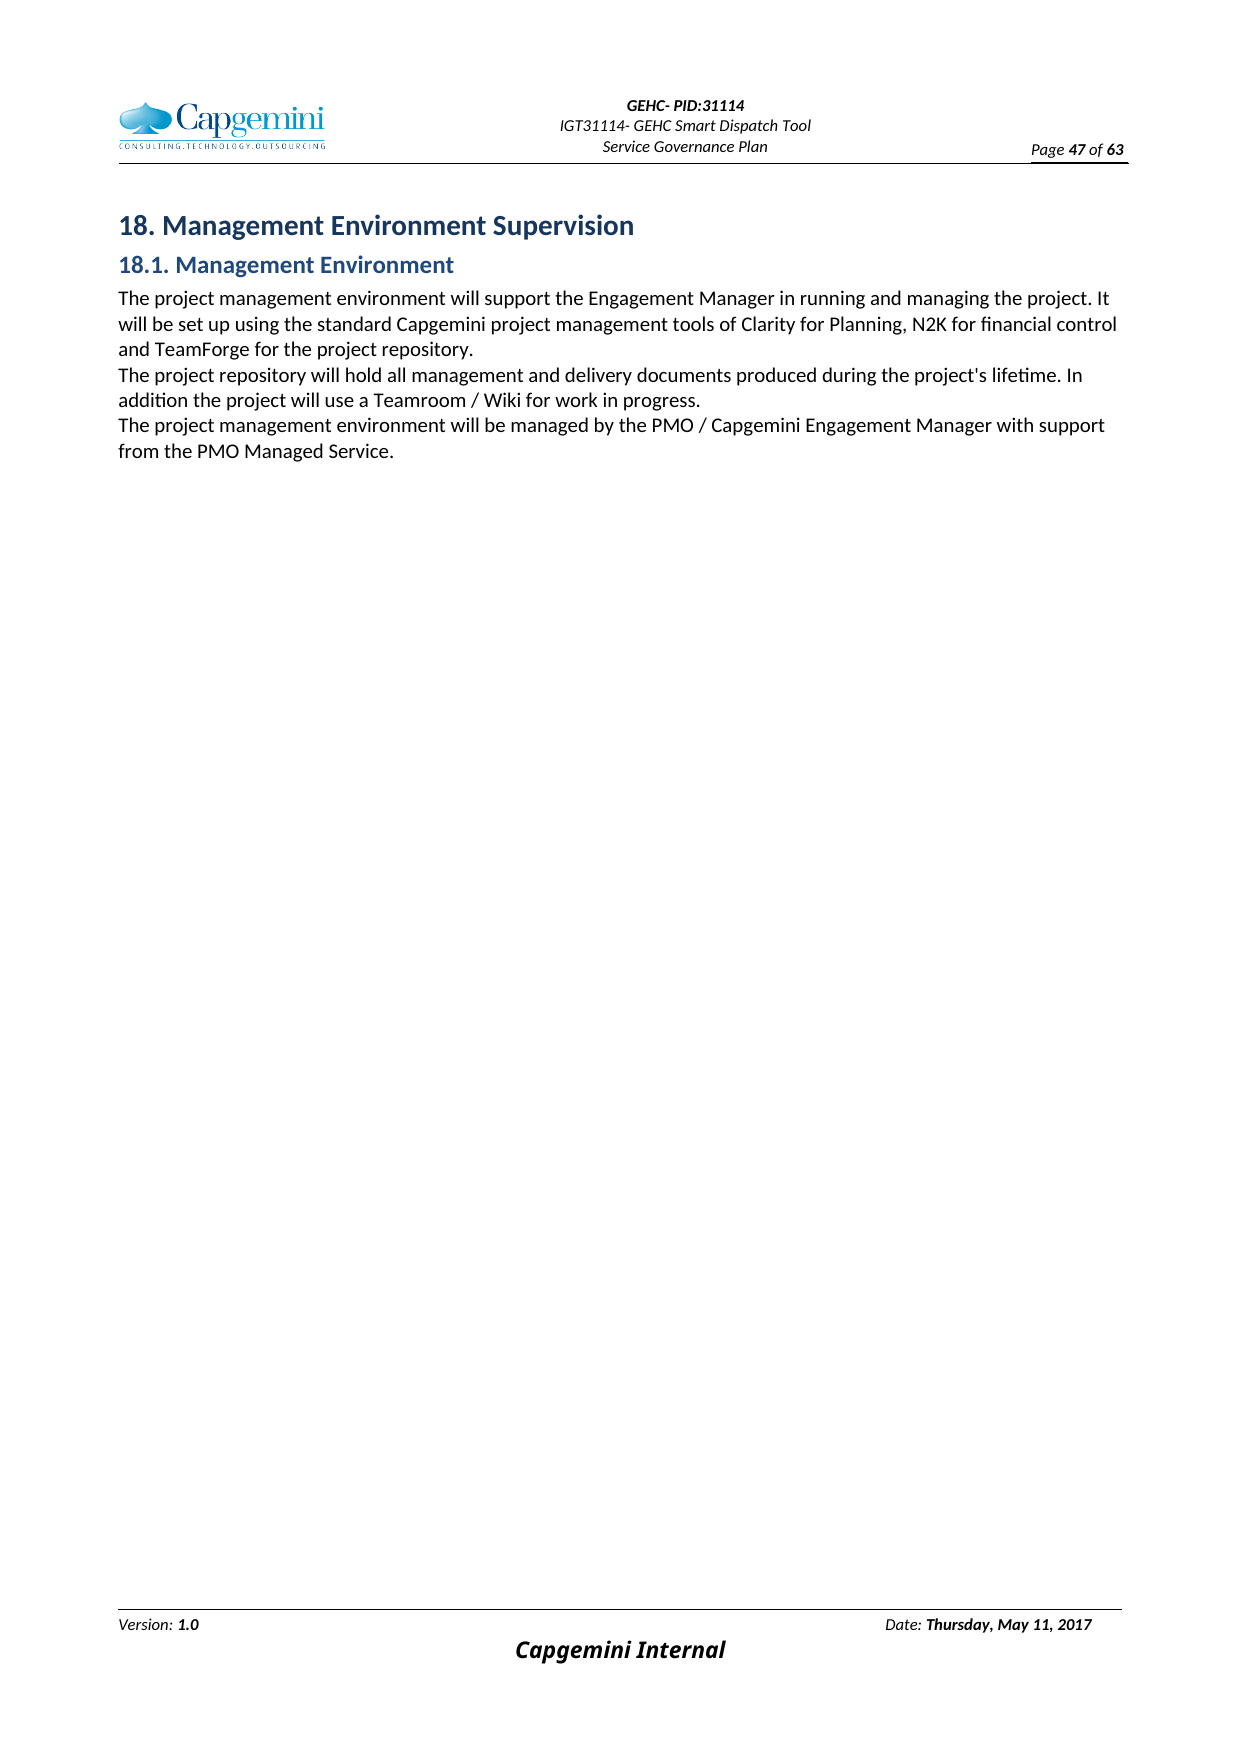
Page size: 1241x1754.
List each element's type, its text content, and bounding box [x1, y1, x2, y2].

subtitle 18. Management Environment Supervision [118, 207, 1122, 243]
text The project repository will hold all management and delivery documents produced during the project's lifetime. In addition the project will use a Teamroom / Wiki for work in progress. [118, 362, 1122, 413]
subtitle 18.1. Management Environment [118, 249, 1152, 279]
text The project management environment will support the Engagement Manager in running and managing the project. It will be set up using the standard Capgemini project management tools of Clarity for Planning, N2K for financial control and TeamForge for the project repository. [118, 286, 1122, 362]
picture [118, 101, 326, 150]
text The project management environment will be managed by the PMO / Capgemini Engagement Manager with support from the PMO Managed Service. [118, 413, 1122, 463]
